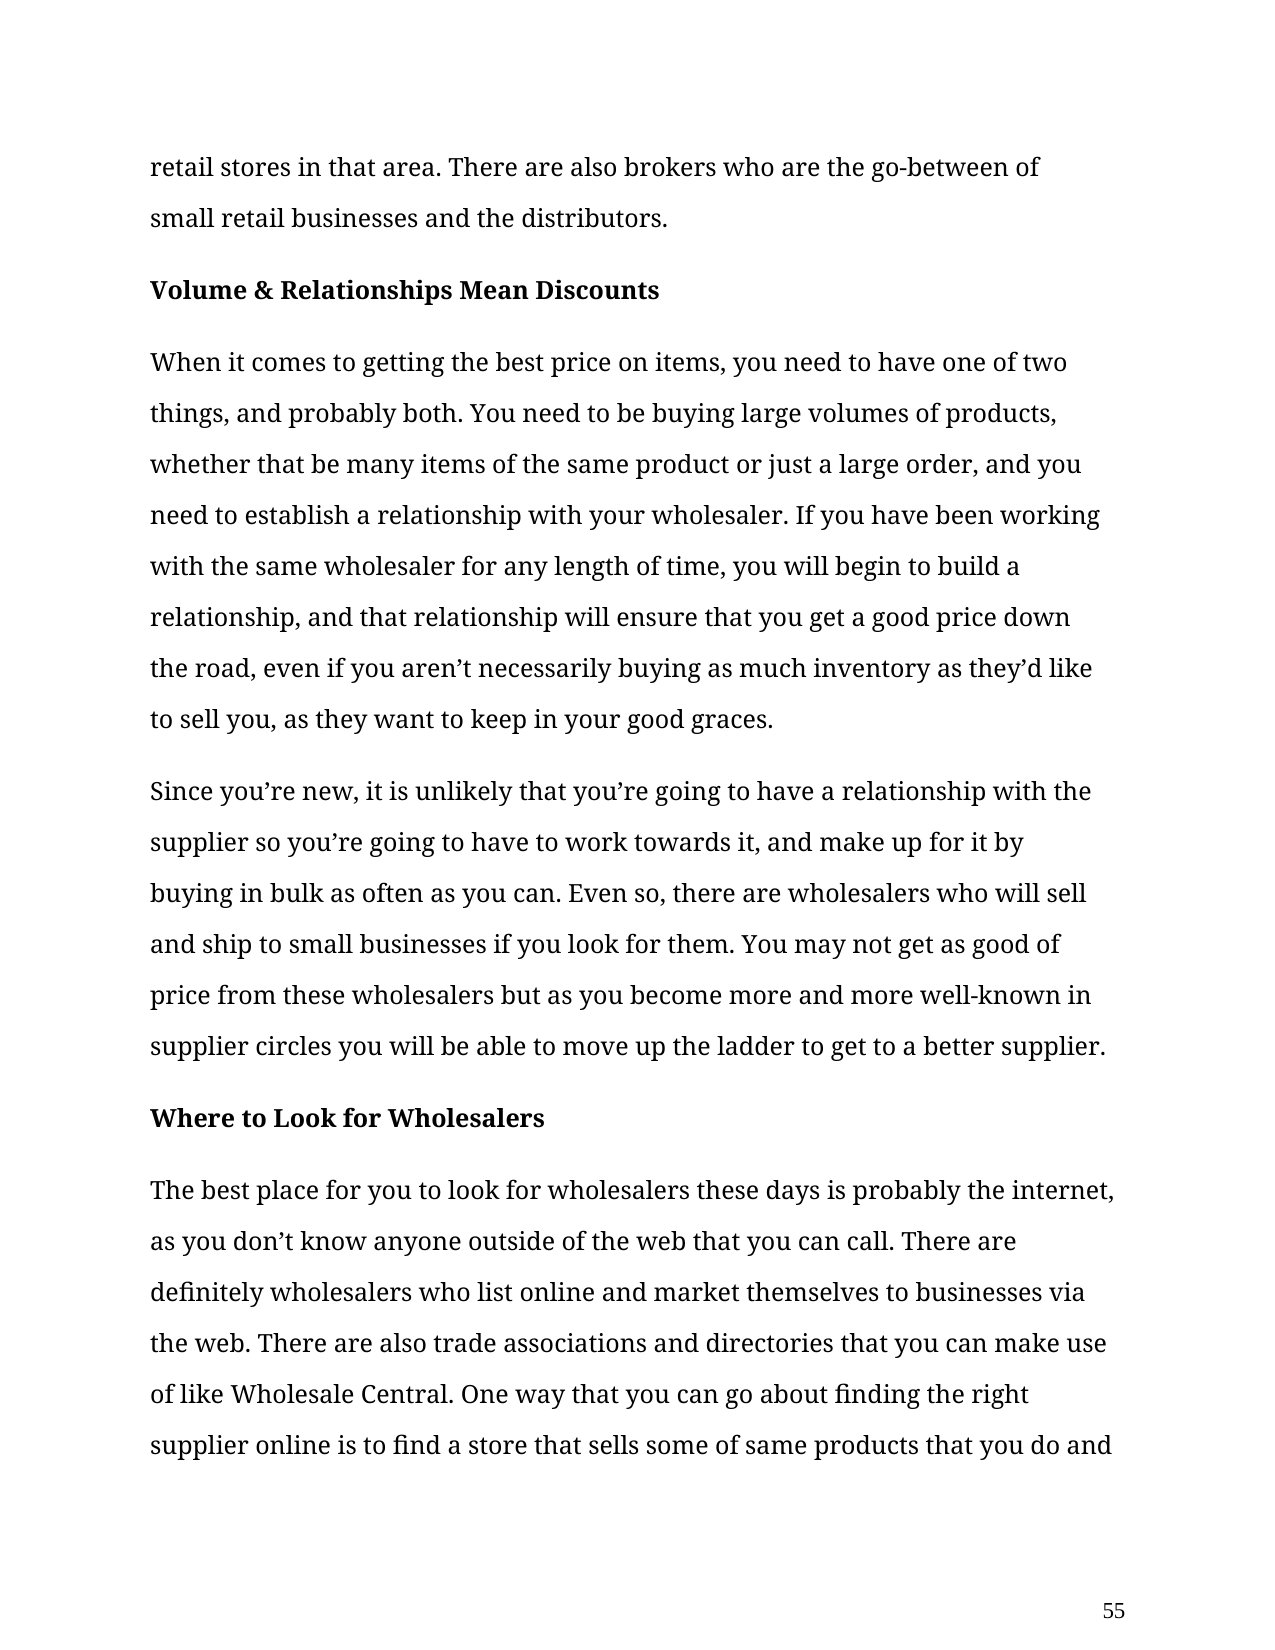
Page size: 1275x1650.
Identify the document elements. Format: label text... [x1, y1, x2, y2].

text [150, 150, 1096, 235]
text Volume & Relationships Mean Discounts [150, 273, 1125, 307]
text Where to Look for Wholesalers [150, 1101, 1125, 1135]
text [150, 1173, 1125, 1462]
text Since you’re new, it is unlikely that you’re going to have a relationship with the supplier so you’re going to have to work towards it, and make up for it by buying in bulk as often as you can. Even so, there are wholesalers who will sell and ship to small businesses if you look for them. You may not get as good of price from these wholesalers but as you become more and more well-known in supplier circles you will be able to move up the ladder to get to a better supplier. [150, 774, 1112, 1063]
text When it comes to getting the best price on items, you need to have one of two things, and probably both. You need to be buying large volumes of products, whether that be many items of the same product or just a large order, and you need to establish a relationship with your wholesaler. If you have been working with the same wholesaler for any length of time, you will begin to build a relationship, and that relationship will ensure that you get a good price down the road, even if you aren’t necessarily buying as much inventory as they’d like to sell you, as they want to keep in your good graces. [150, 344, 1106, 736]
